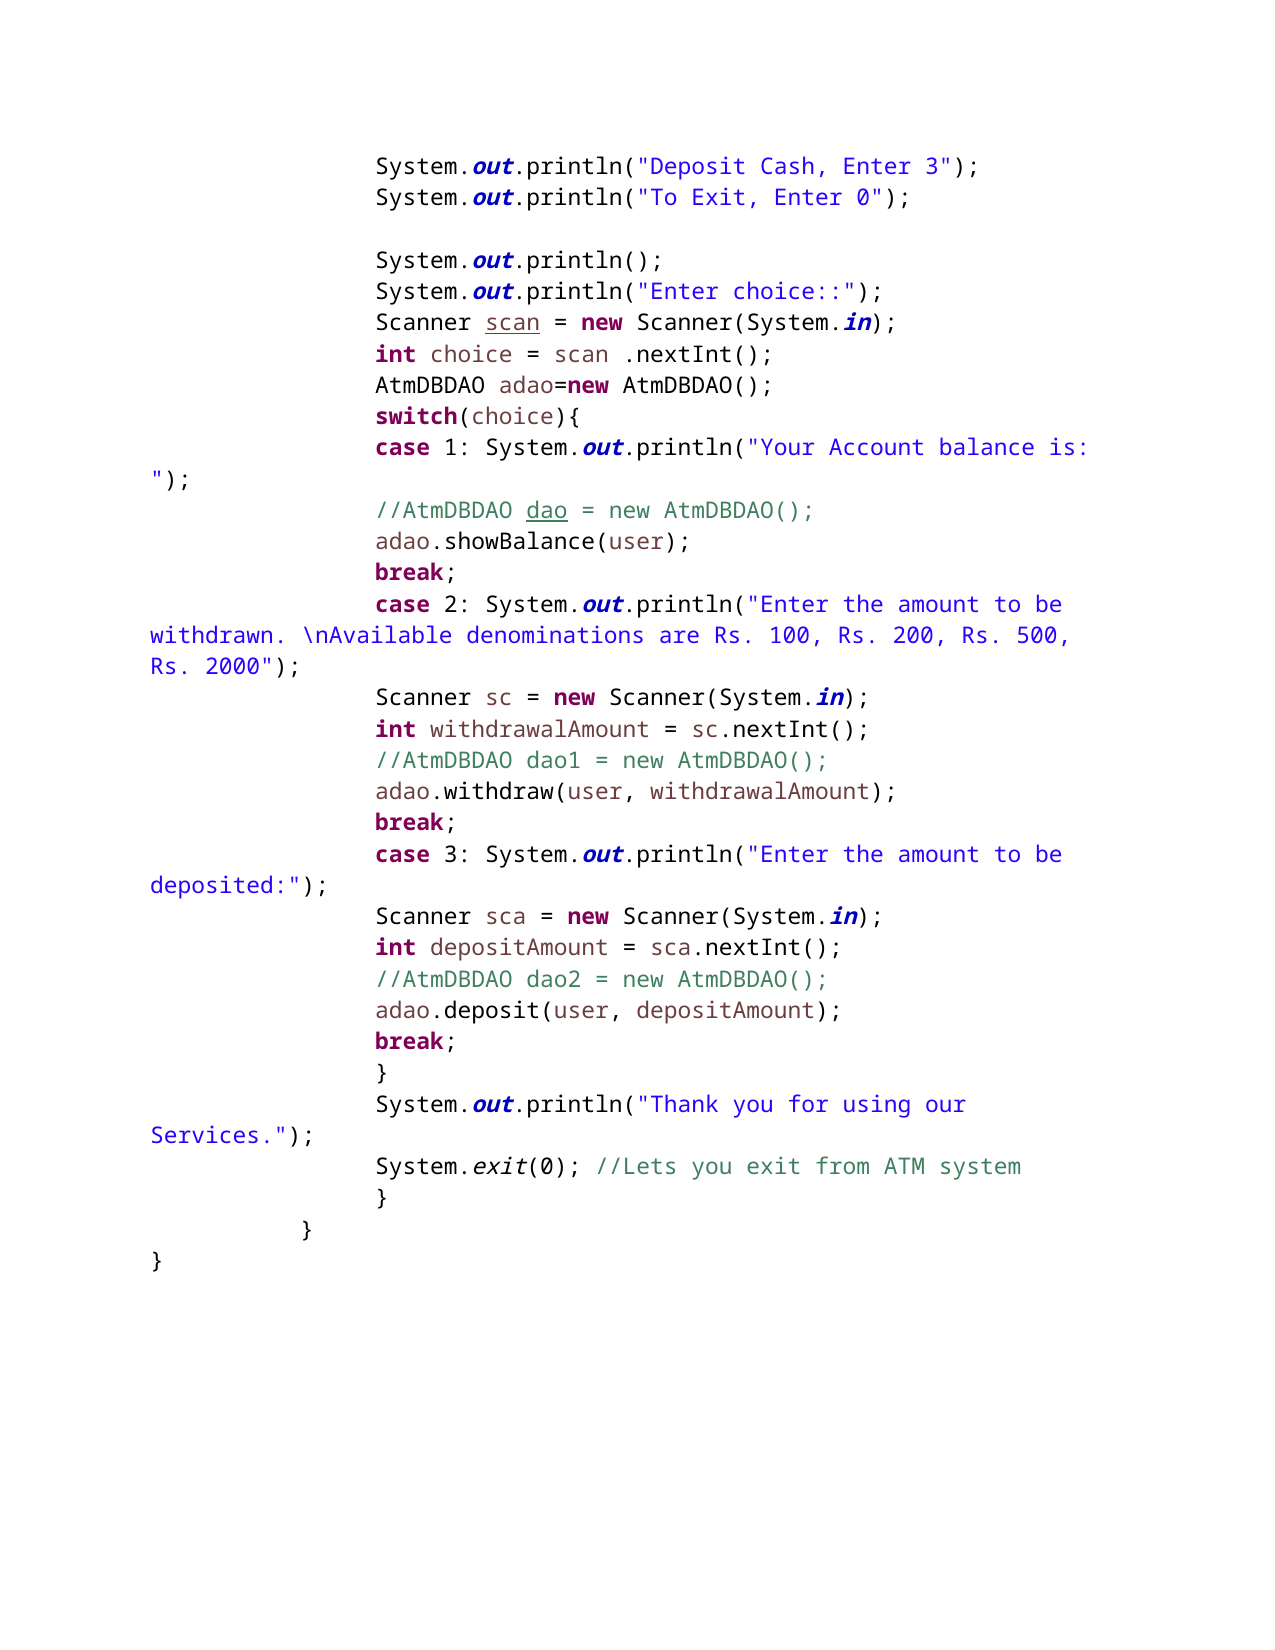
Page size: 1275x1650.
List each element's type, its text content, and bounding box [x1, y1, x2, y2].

text } [150, 1056, 1125, 1087]
text int depositAmount = sca.nextInt(); [150, 931, 1125, 962]
text //AtmDBDAO dao1 = new AtmDBDAO(); [150, 744, 1125, 775]
text System.out.println("Deposit Cash, Enter 3"); [150, 150, 1125, 181]
text System.out.println(); [150, 244, 1125, 275]
text case 2: System.out.println("Enter the amount to be withdrawn. \nAvailable denominations are Rs. 100, Rs. 200, Rs. 500, Rs. 2000"); [150, 587, 1125, 681]
text break; [150, 806, 1125, 837]
text Scanner sc = new Scanner(System.in); [150, 681, 1125, 712]
text int choice = scan .nextInt(); [150, 337, 1125, 369]
text switch(choice){ [150, 400, 1125, 431]
text break; [150, 556, 1125, 587]
text case 1: System.out.println("Your Account balance is: "); [150, 431, 1125, 494]
text System.exit(0); //Lets you exit from ATM system [150, 1150, 1125, 1181]
text case 3: System.out.println("Enter the amount to be deposited:"); [150, 837, 1125, 900]
text } [150, 1244, 1125, 1275]
text System.out.println("To Exit, Enter 0"); [150, 181, 1125, 212]
text System.out.println("Thank you for using our Services."); [150, 1087, 1125, 1150]
text adao.withdraw(user, withdrawalAmount); [150, 775, 1125, 806]
text Scanner scan = new Scanner(System.in); [150, 306, 1125, 337]
text int withdrawalAmount = sc.nextInt(); [150, 712, 1125, 744]
text //AtmDBDAO dao = new AtmDBDAO(); [150, 494, 1125, 525]
text Scanner sca = new Scanner(System.in); [150, 900, 1125, 931]
text AtmDBDAO adao=new AtmDBDAO(); [150, 369, 1125, 400]
text adao.deposit(user, depositAmount); [150, 994, 1125, 1025]
text //AtmDBDAO dao2 = new AtmDBDAO(); [150, 962, 1125, 994]
text adao.showBalance(user); [150, 525, 1125, 556]
text } [150, 1181, 1125, 1212]
text } [150, 1212, 1125, 1244]
text break; [150, 1025, 1125, 1056]
text System.out.println("Enter choice::"); [150, 275, 1125, 306]
